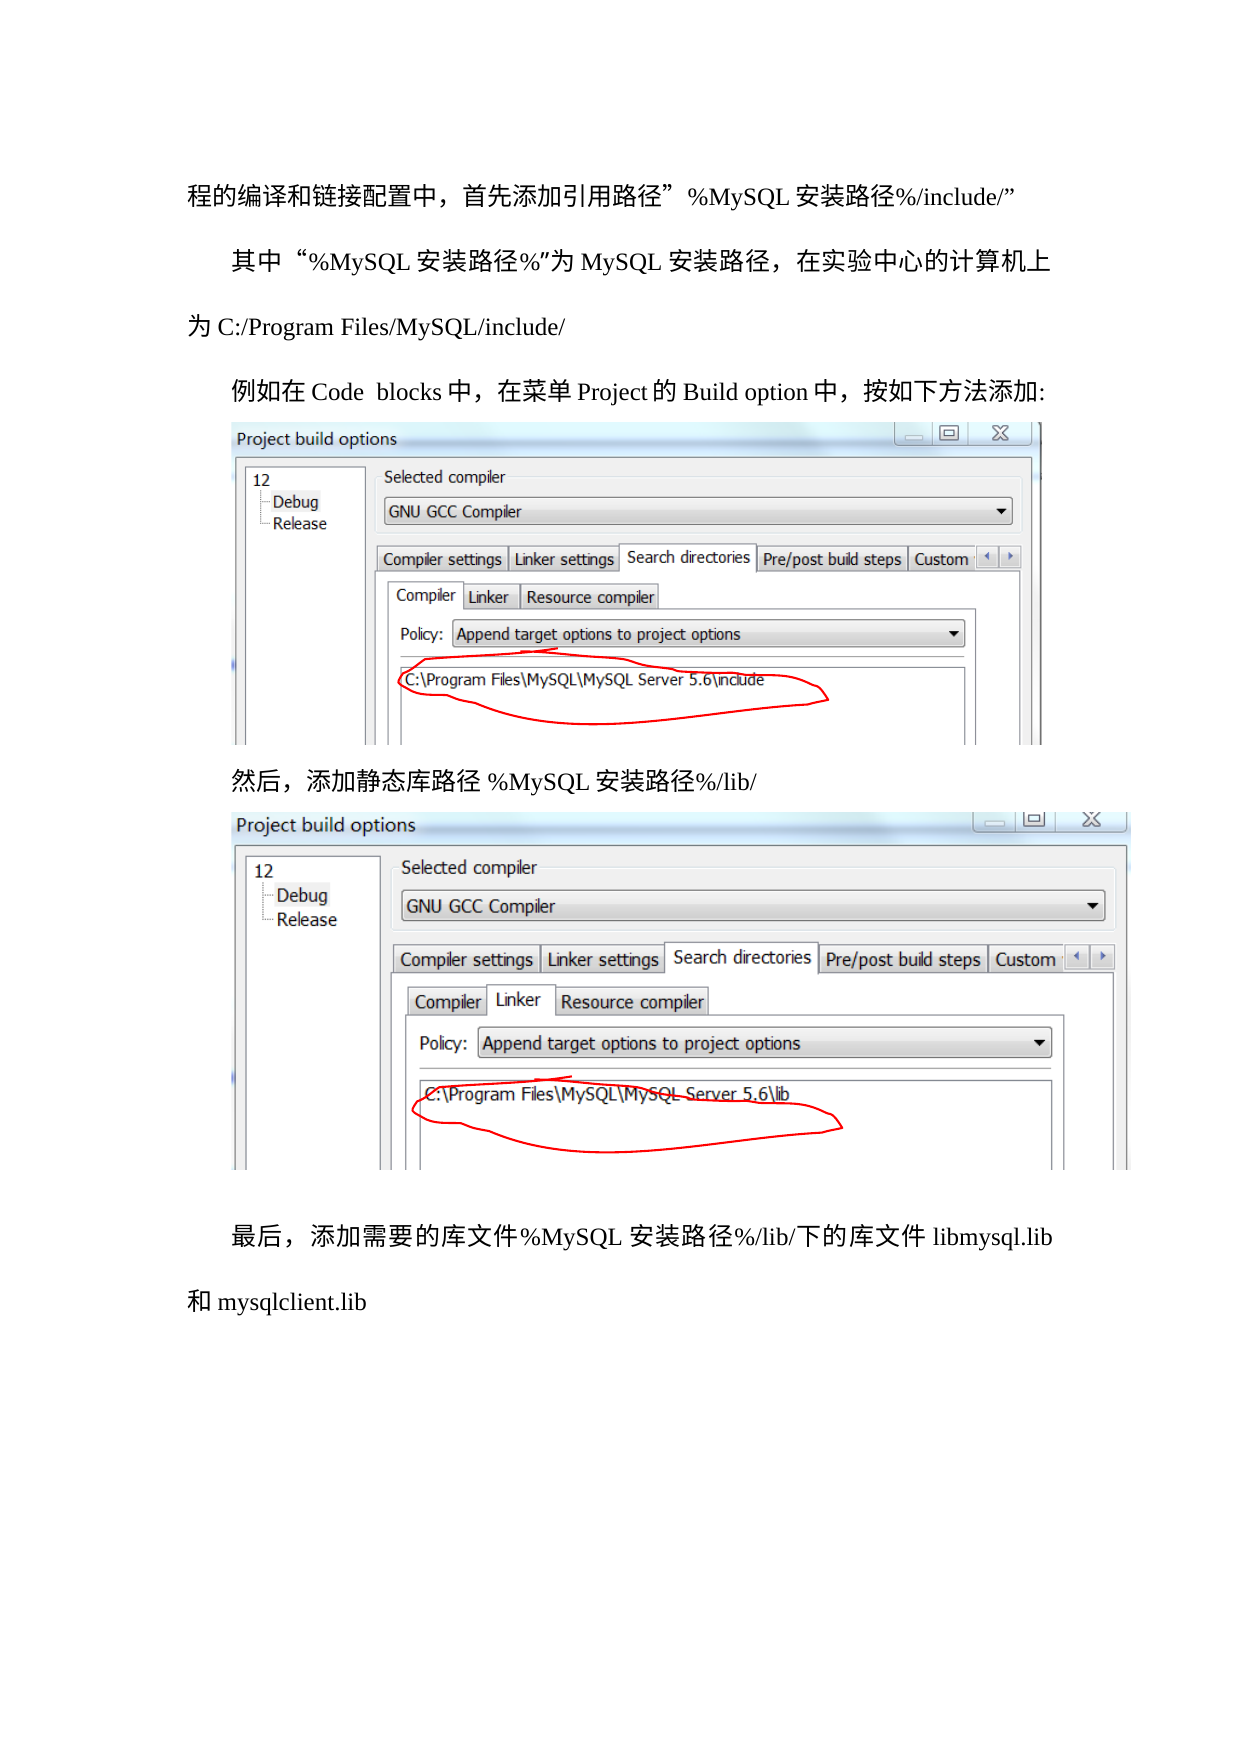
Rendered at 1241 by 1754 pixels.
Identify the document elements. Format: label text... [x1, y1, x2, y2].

text 最后，添加需要的库文件%MySQL安装路径%/lib/下的库文件libmysql.lib和mysqlclient.lib [187, 1202, 1053, 1332]
text 其中“%MySQL安装路径%”为MySQL安装路径，在实验中心的计算机上为C:/Program Files/MySQL/include/ [187, 227, 1053, 357]
picture [231, 422, 1042, 745]
text 例如在Code blocks中，在菜单Project的Build option中，按如下方法添加: [187, 357, 1053, 422]
text 然后，添加静态库路径 %MySQL安装路径%/lib/ [187, 747, 1053, 812]
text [187, 162, 1053, 227]
picture [231, 812, 1131, 1170]
